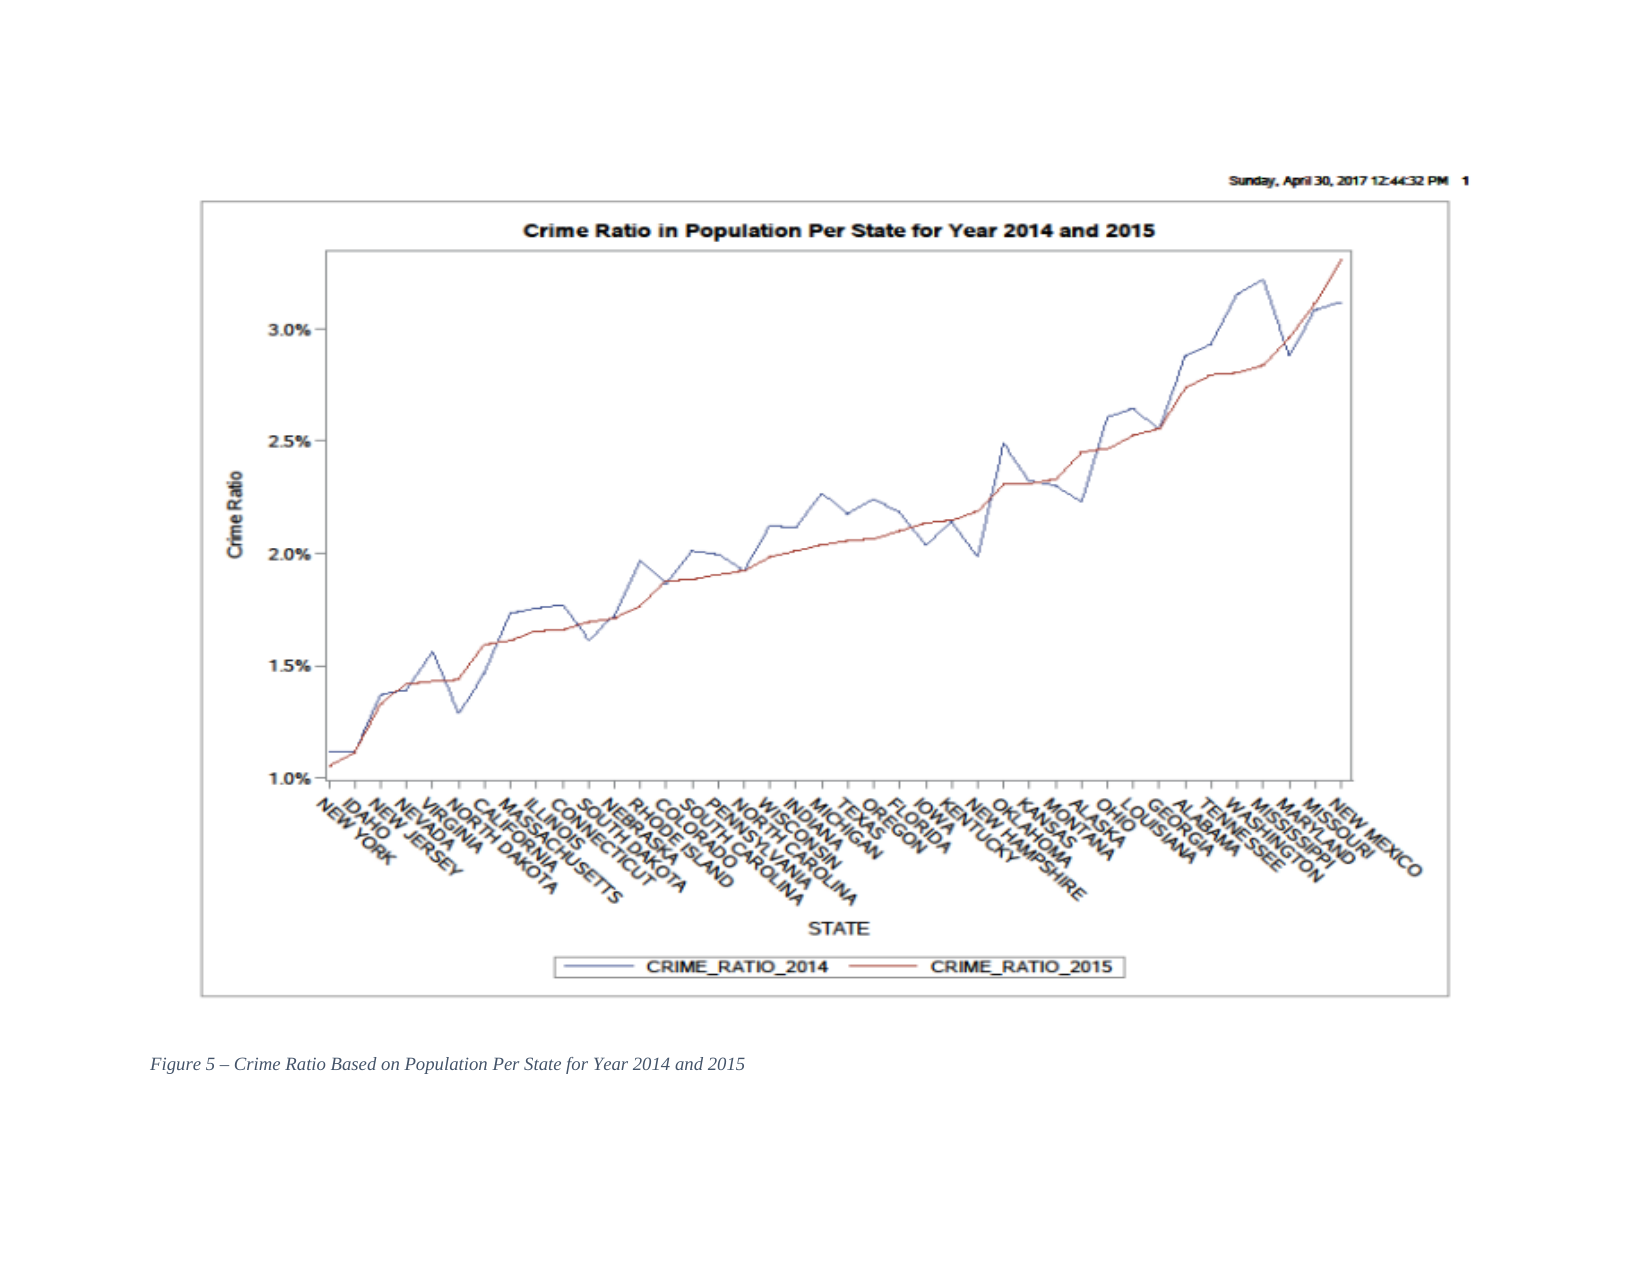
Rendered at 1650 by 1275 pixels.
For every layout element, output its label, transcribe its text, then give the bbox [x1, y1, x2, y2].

text Figure 5 – Crime Ratio Based on Population Per State for Year 2014 and 2015 [150, 1053, 1500, 1075]
